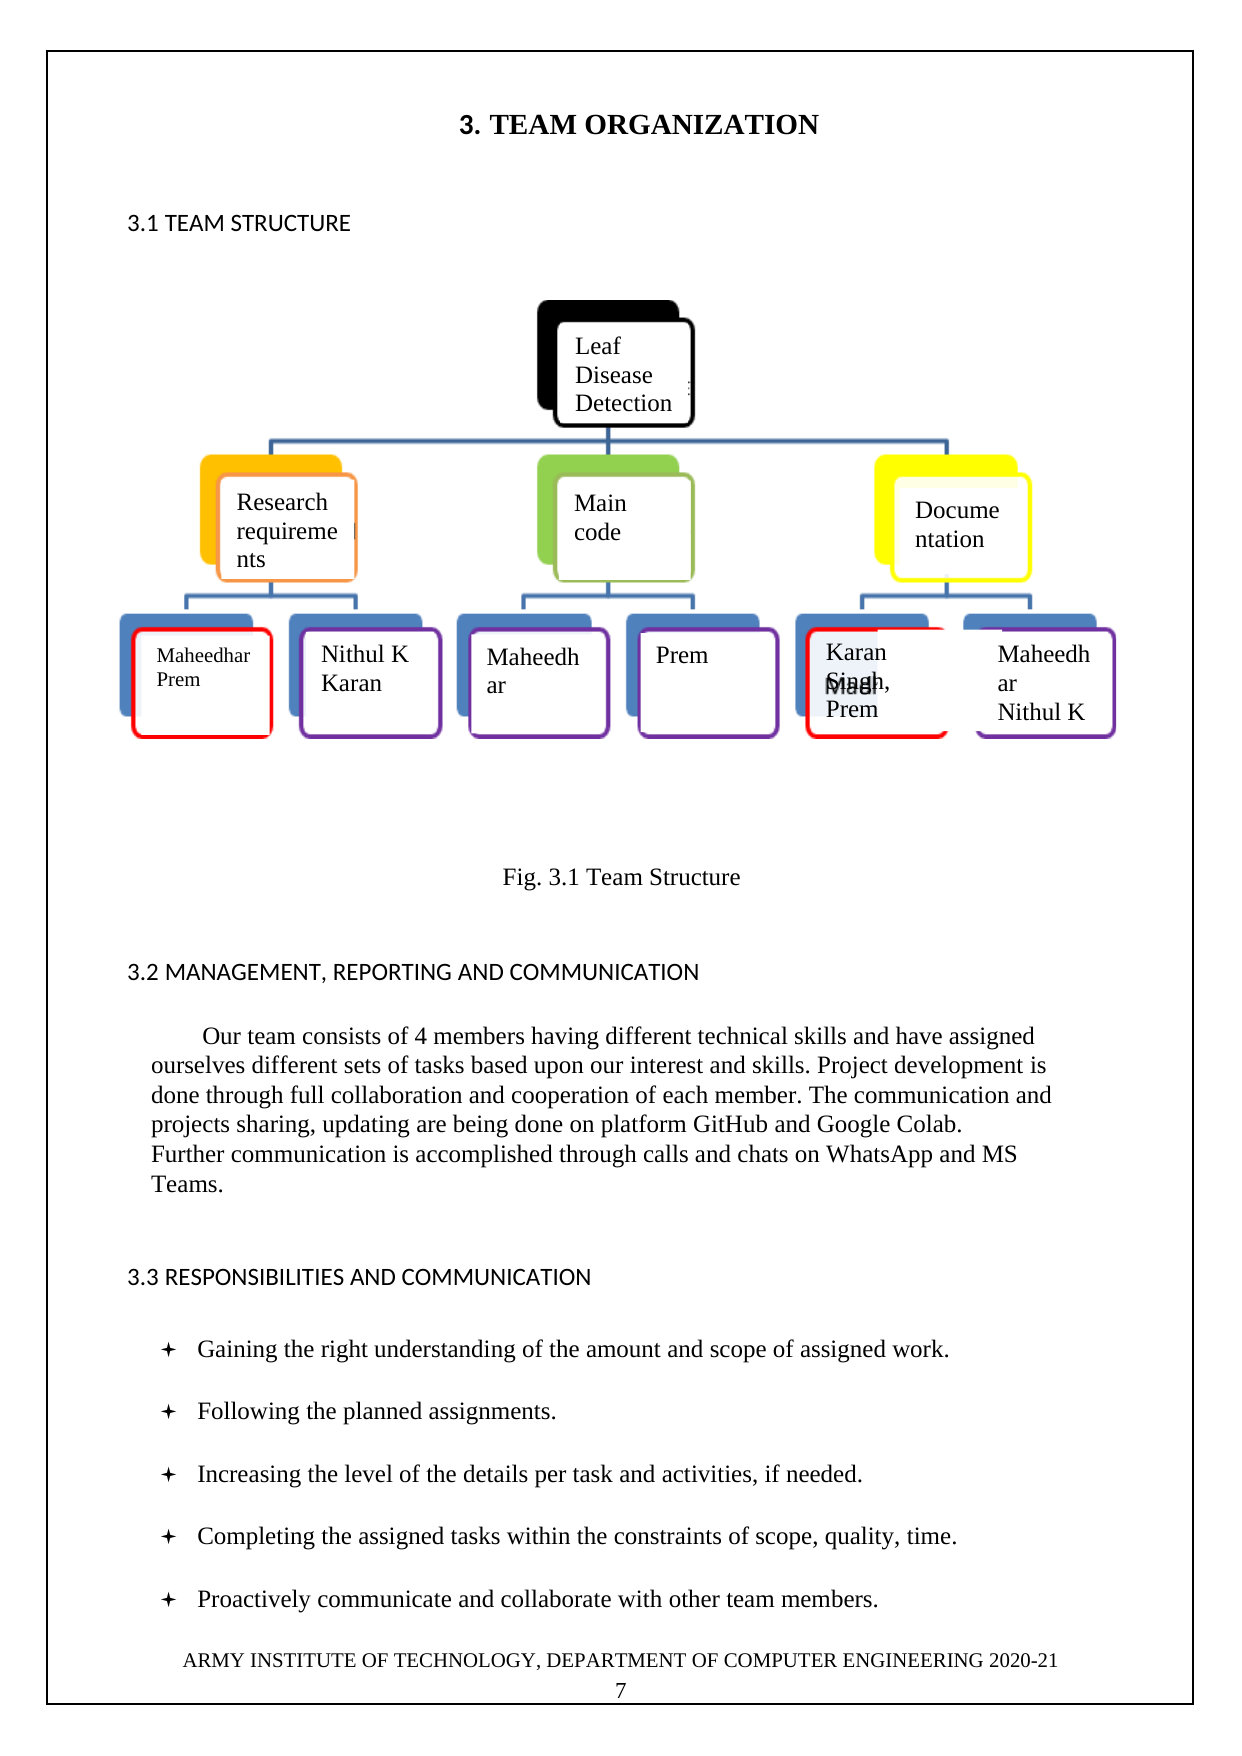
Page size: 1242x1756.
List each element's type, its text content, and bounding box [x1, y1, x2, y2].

list Proactively communicate and collaborate with other team members. [159, 1584, 1192, 1612]
list MANAGEMENT, REPORTING AND COMMUNICATION [127, 956, 1192, 987]
list Increasing the level of the details per task and activities, if needed. [159, 1459, 1192, 1487]
list Following the planned assignments. [159, 1396, 1192, 1425]
text Our team consists of 4 members having different technical skills and have assigned ourselves different sets of tasks based upon our interest and skills. Project development is done through full collaboration and cooperation of each member. The communication and projects sharing, updating are being done on platform GitHub and Google Colab. [151, 1021, 1077, 1138]
list Gaining the right understanding of the amount and scope of assigned work. [159, 1334, 1192, 1363]
list TEAM STRUCTURE [127, 207, 1192, 238]
subtitle TEAM ORGANIZATION [458, 106, 1192, 142]
picture [117, 300, 1117, 739]
text Fig. 3.1 Team Structure [231, 862, 1012, 891]
list Completing the assigned tasks within the constraints of scope, quality, time. [159, 1521, 1192, 1550]
text Further communication is accomplished through calls and chats on WhatsApp and MS Teams. [151, 1139, 1057, 1197]
list RESPONSIBILITIES AND COMMUNICATION [127, 1261, 1192, 1292]
